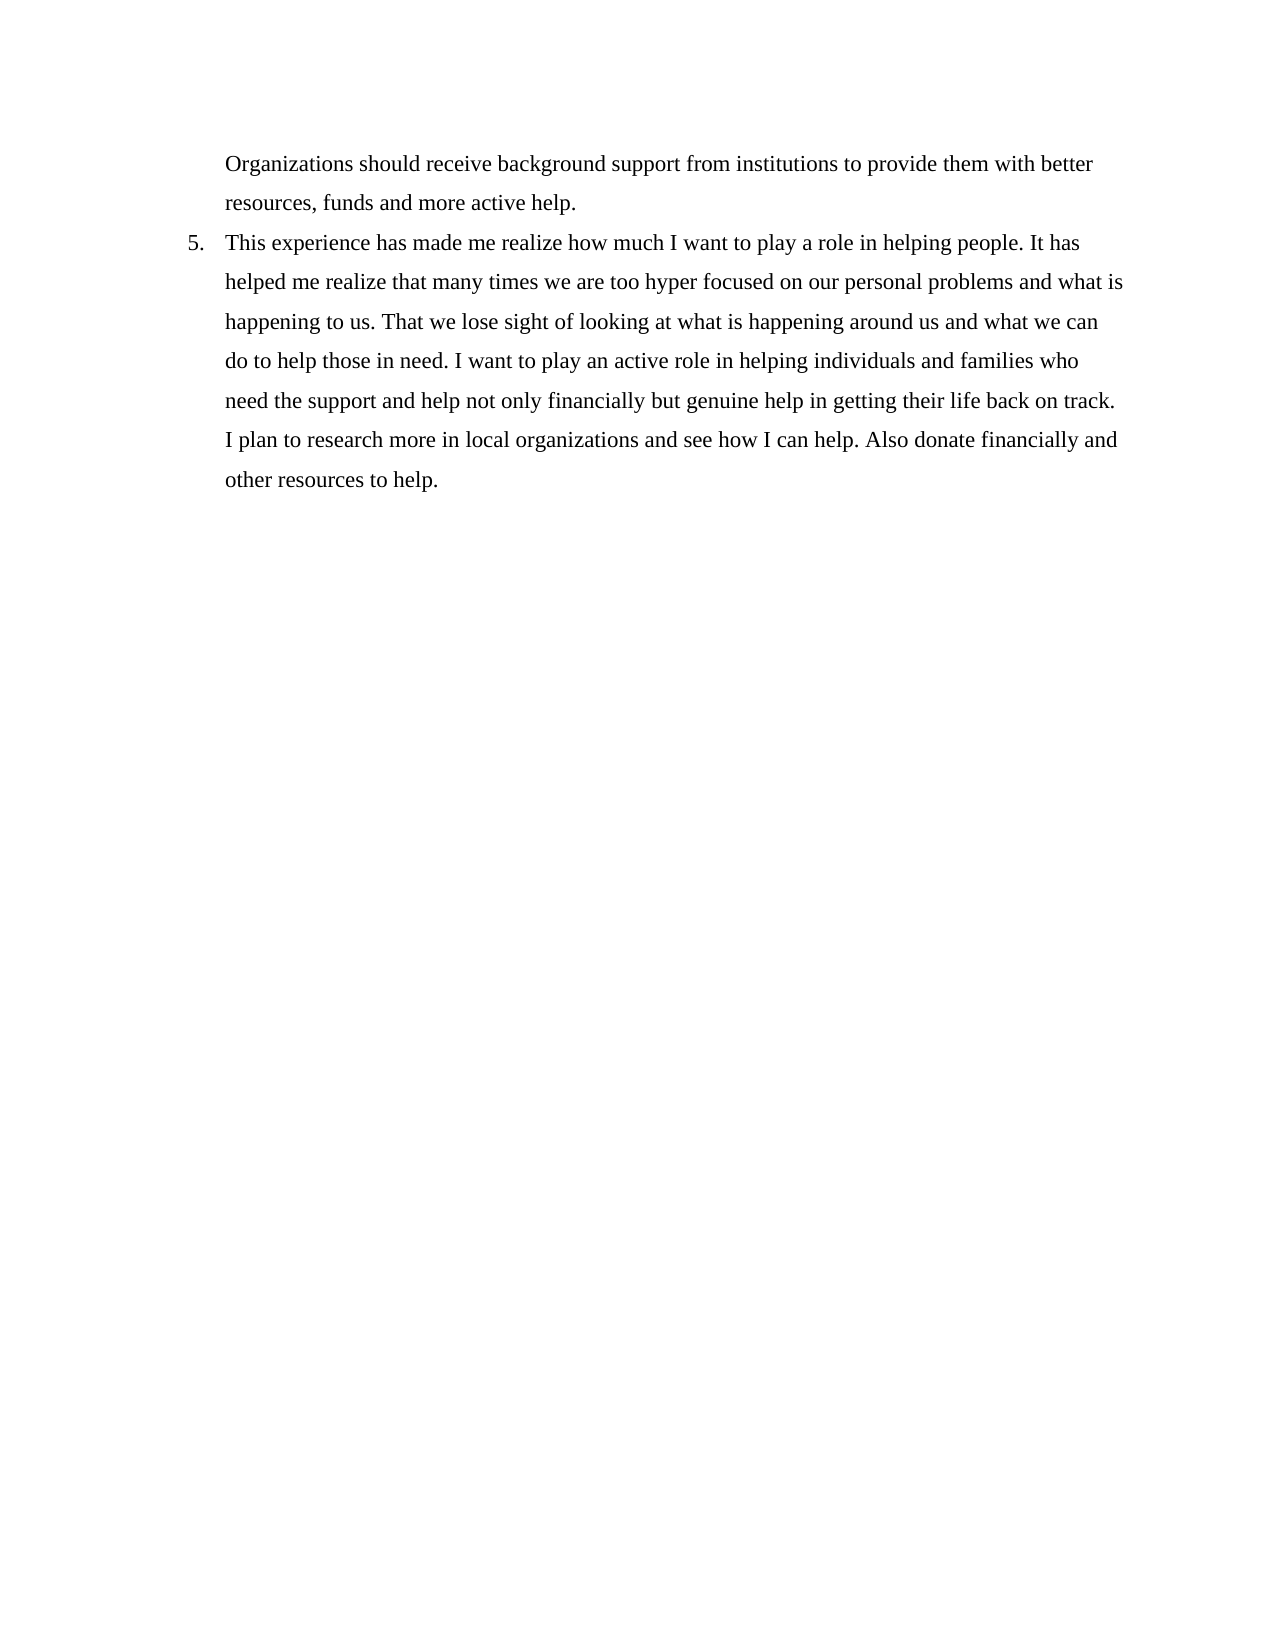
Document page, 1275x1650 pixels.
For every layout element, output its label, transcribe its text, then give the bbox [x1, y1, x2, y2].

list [187, 150, 1125, 216]
list This experience has made me realize how much I want to play a role in helping people. It has helped me realize that many times we are too hyper focused on our personal problems and what is happening to us. That we lose sight of looking at what is happening around us and what we can do to help those in need. I want to play an active role in helping individuals and families who need the support and help not only financially but genuine help in getting their life back on track. I plan to research more in local organizations and see how I can help. Also donate financially and other resources to help. [187, 229, 1125, 492]
